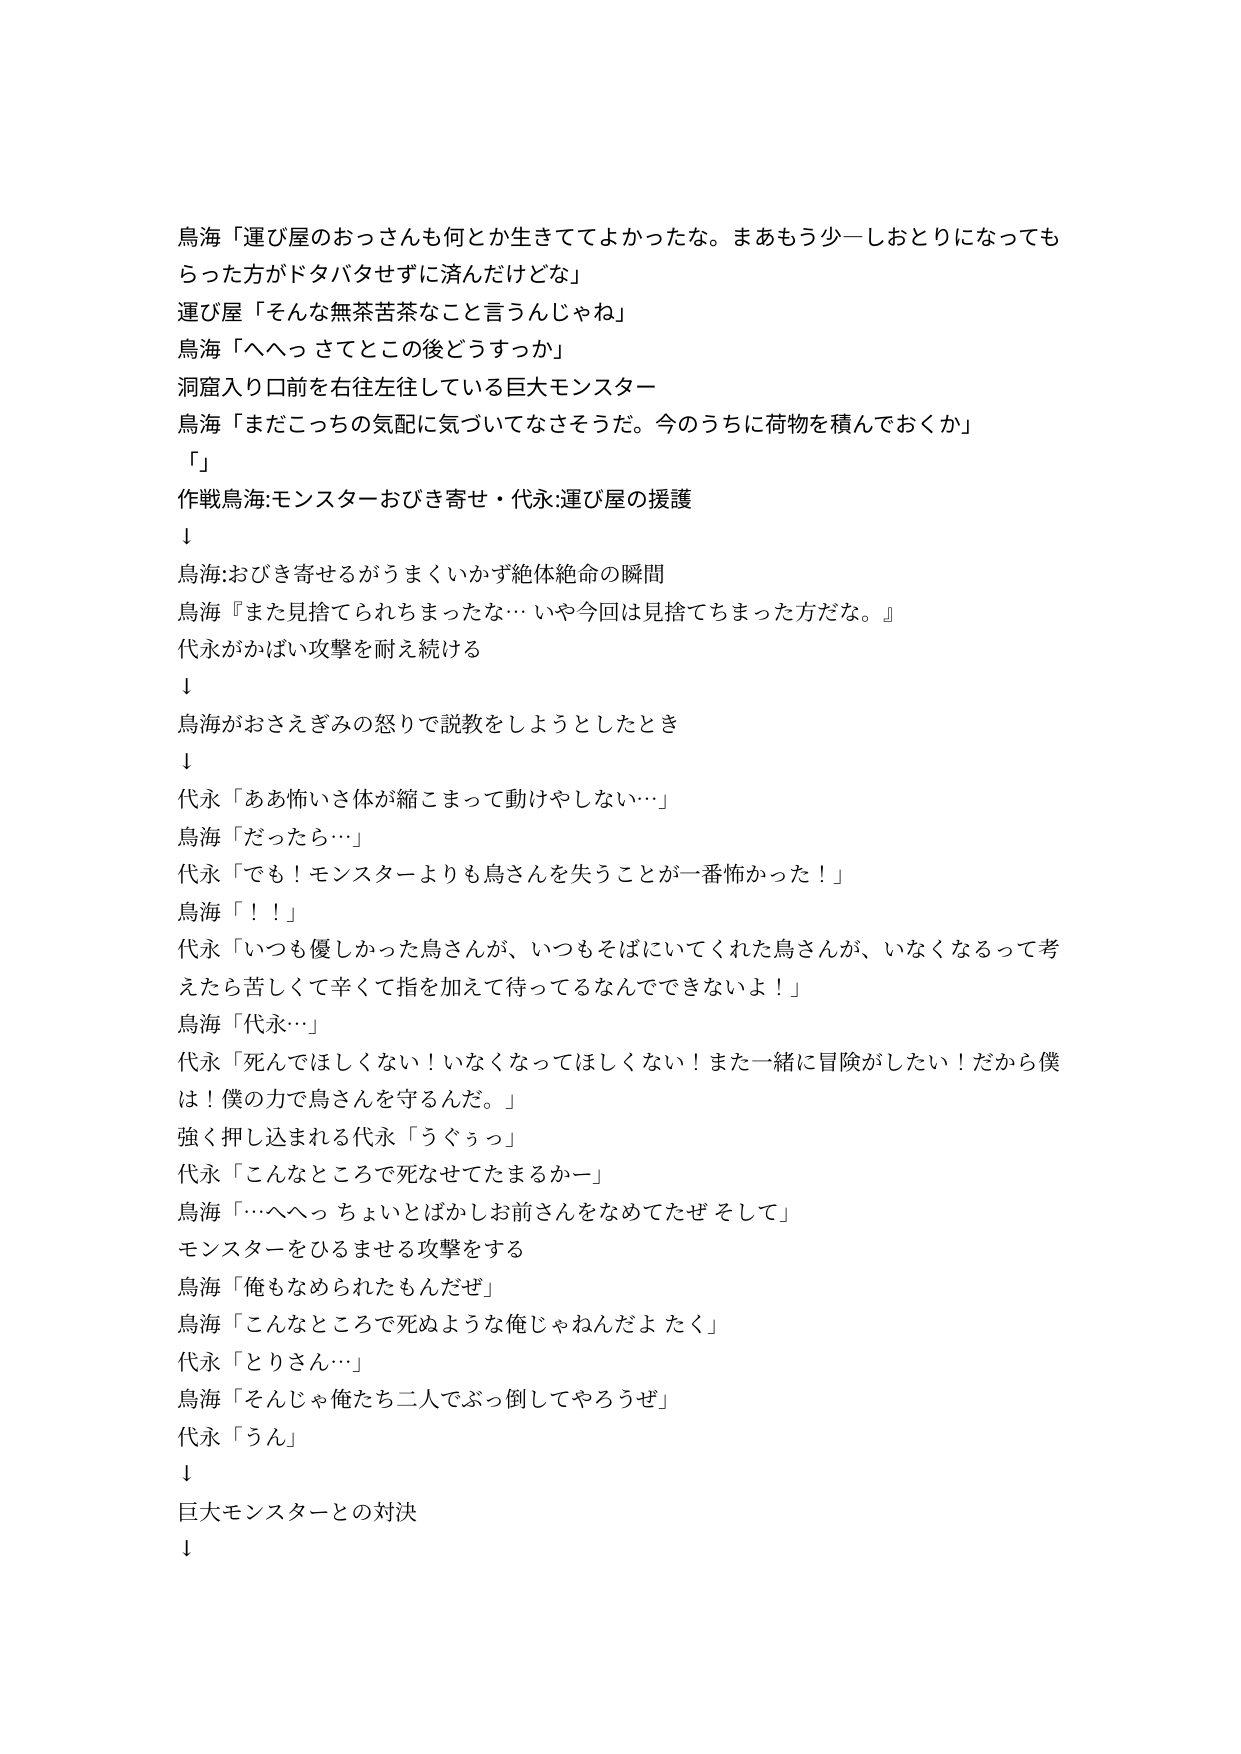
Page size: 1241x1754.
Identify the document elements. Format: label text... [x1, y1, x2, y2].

text 「」 [177, 442, 1063, 479]
text 代永「とりさん…」 [177, 1342, 1063, 1379]
text 鳥海「…へへっ ちょいとばかしお前さんをなめてたぜ そして」 [177, 1192, 1063, 1229]
text 鳥海『また見捨てられちまったな… いや今回は見捨てちまった方だな。』 [177, 592, 1063, 629]
text 運び屋「そんな無茶苦茶なこと言うんじゃね」 [177, 292, 1063, 329]
text 鳥海「こんなところで死ぬような俺じゃねんだよ たく」 [177, 1304, 1063, 1342]
text 作戦鳥海:モンスターおびき寄せ・代永:運び屋の援護 [177, 479, 1063, 517]
text ↓ [177, 667, 1063, 704]
text 鳥海:おびき寄せるがうまくいかず絶体絶命の瞬間 [177, 554, 1063, 592]
text ↓ [177, 1454, 1063, 1492]
text 鳥海「！！」 [177, 892, 1063, 929]
text 鳥海「まだこっちの気配に気づいてなさそうだ。今のうちに荷物を積んでおくか」 [177, 404, 1063, 442]
text 鳥海「だったら…」 [177, 817, 1063, 854]
text モンスターをひるませる攻撃をする [177, 1229, 1063, 1267]
text 代永「こんなところで死なせてたまるかー」 [177, 1154, 1063, 1192]
text 鳥海「そんじゃ俺たち二人でぶっ倒してやろうぜ」 [177, 1379, 1063, 1417]
text 鳥海「代永…」 [177, 1004, 1063, 1042]
text 代永「でも！モンスターよりも鳥さんを失うことが一番怖かった！」 [177, 854, 1063, 892]
text 鳥海「へへっ さてとこの後どうすっか」 [177, 329, 1063, 367]
text 鳥海「俺もなめられたもんだぜ」 [177, 1267, 1063, 1304]
text 代永「うん」 [177, 1417, 1063, 1454]
text 代永「いつも優しかった鳥さんが、いつもそばにいてくれた鳥さんが、いなくなるって考えたら苦しくて辛くて指を加えて待ってるなんでできないよ！」 [177, 929, 1063, 1004]
text 強く押し込まれる代永「うぐぅっ」 [177, 1117, 1063, 1154]
text 代永がかばい攻撃を耐え続ける [177, 629, 1063, 667]
text ↓ [177, 742, 1063, 779]
text 鳥海がおさえぎみの怒りで説教をしようとしたとき [177, 704, 1063, 742]
text 代永「死んでほしくない！いなくなってほしくない！また一緒に冒険がしたい！だから僕は！僕の力で鳥さんを守るんだ。」 [177, 1042, 1063, 1117]
text 鳥海「運び屋のおっさんも何とか生きててよかったな。まあもう少―しおとりになってもらった方がドタバタせずに済んだけどな」 [177, 217, 1063, 292]
text 代永「ああ怖いさ体が縮こまって動けやしない…」 [177, 779, 1063, 817]
text ↓ [177, 1529, 1063, 1567]
text ↓ [177, 517, 1063, 554]
text 洞窟入り口前を右往左往している巨大モンスター [177, 367, 1063, 404]
text 巨大モンスターとの対決 [177, 1492, 1063, 1529]
